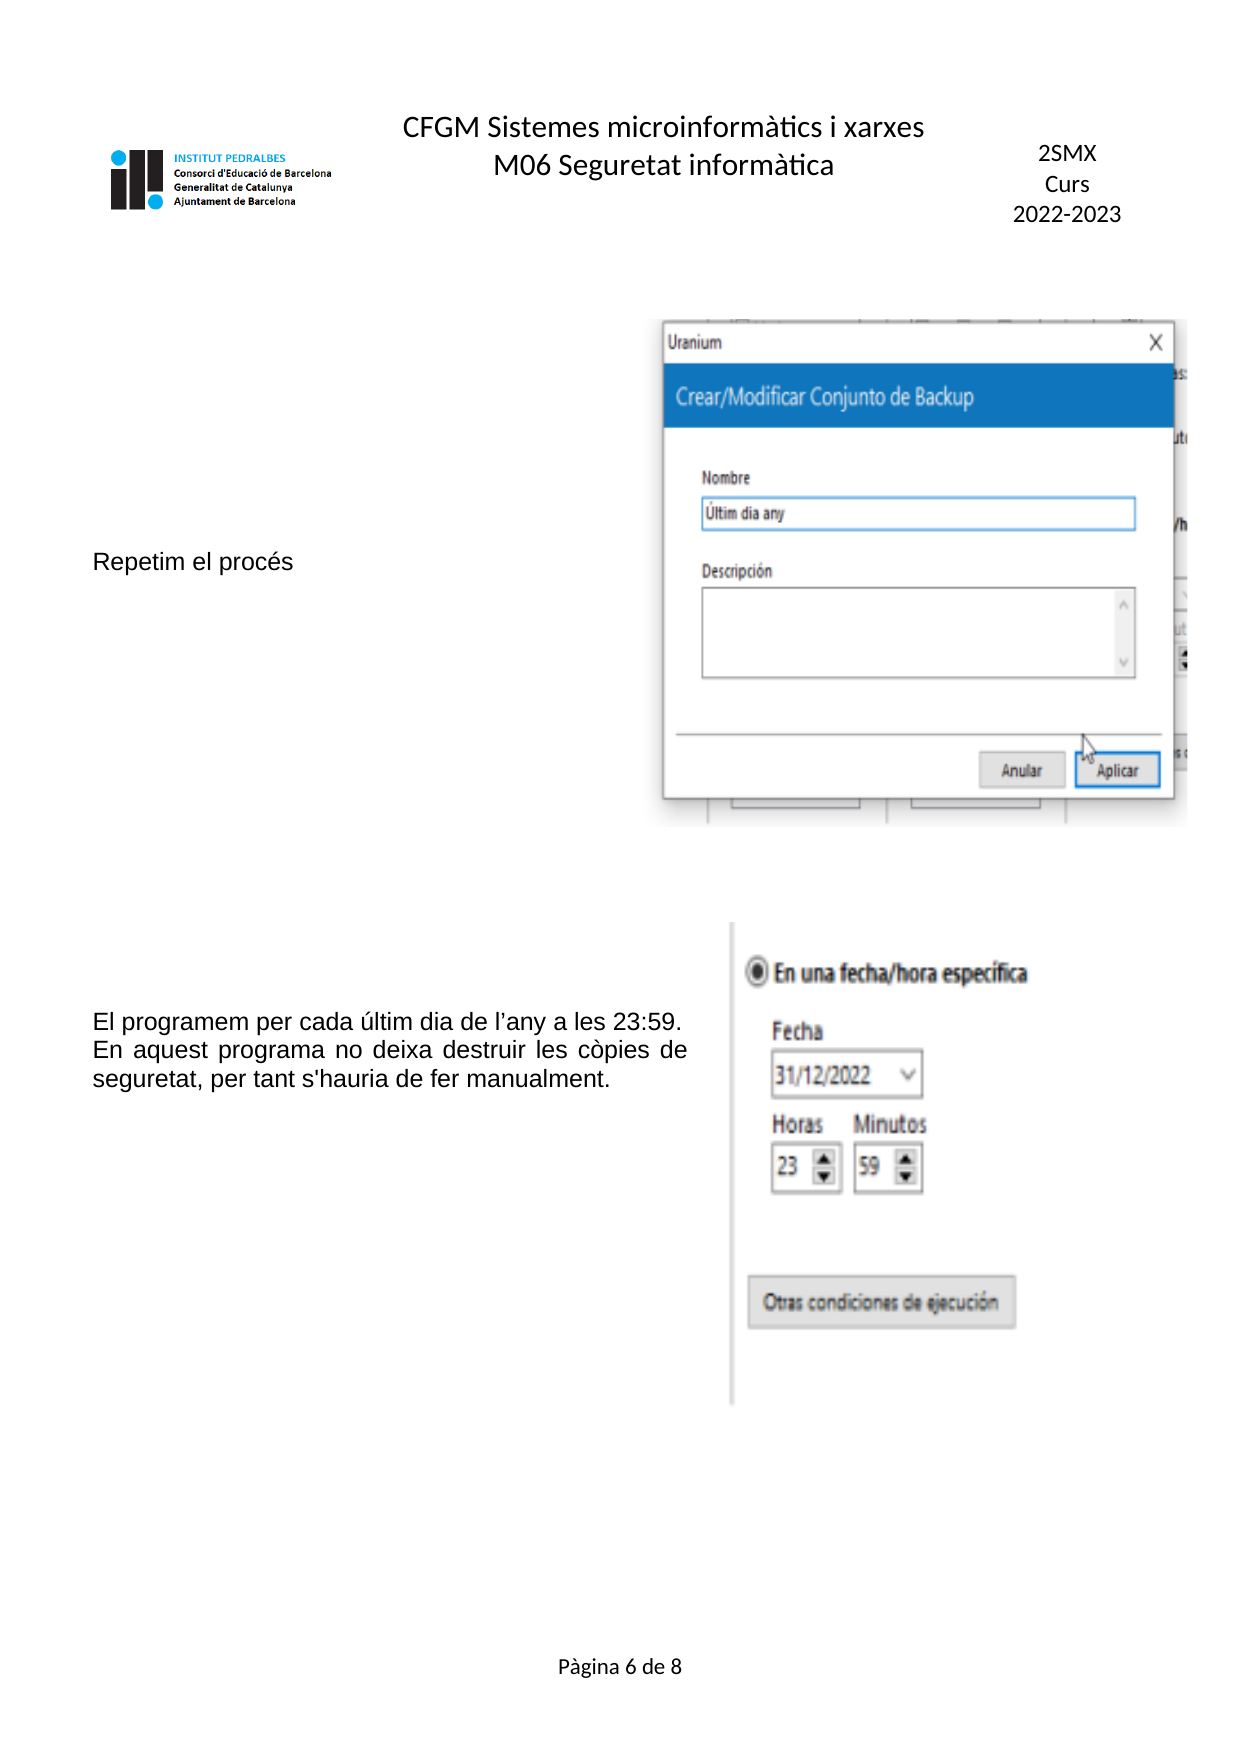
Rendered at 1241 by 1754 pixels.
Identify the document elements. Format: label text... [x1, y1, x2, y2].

text El programem per cada últim dia de l’any a les 23:59. [92, 1007, 707, 1035]
picture [107, 148, 338, 213]
text En aquest programa no deixa destruir les còpies de seguretat, per tant s'hauria de fer manualment. [92, 1035, 707, 1093]
text Repetim el procés [92, 547, 641, 575]
picture [641, 319, 1188, 827]
picture [707, 922, 1219, 1462]
